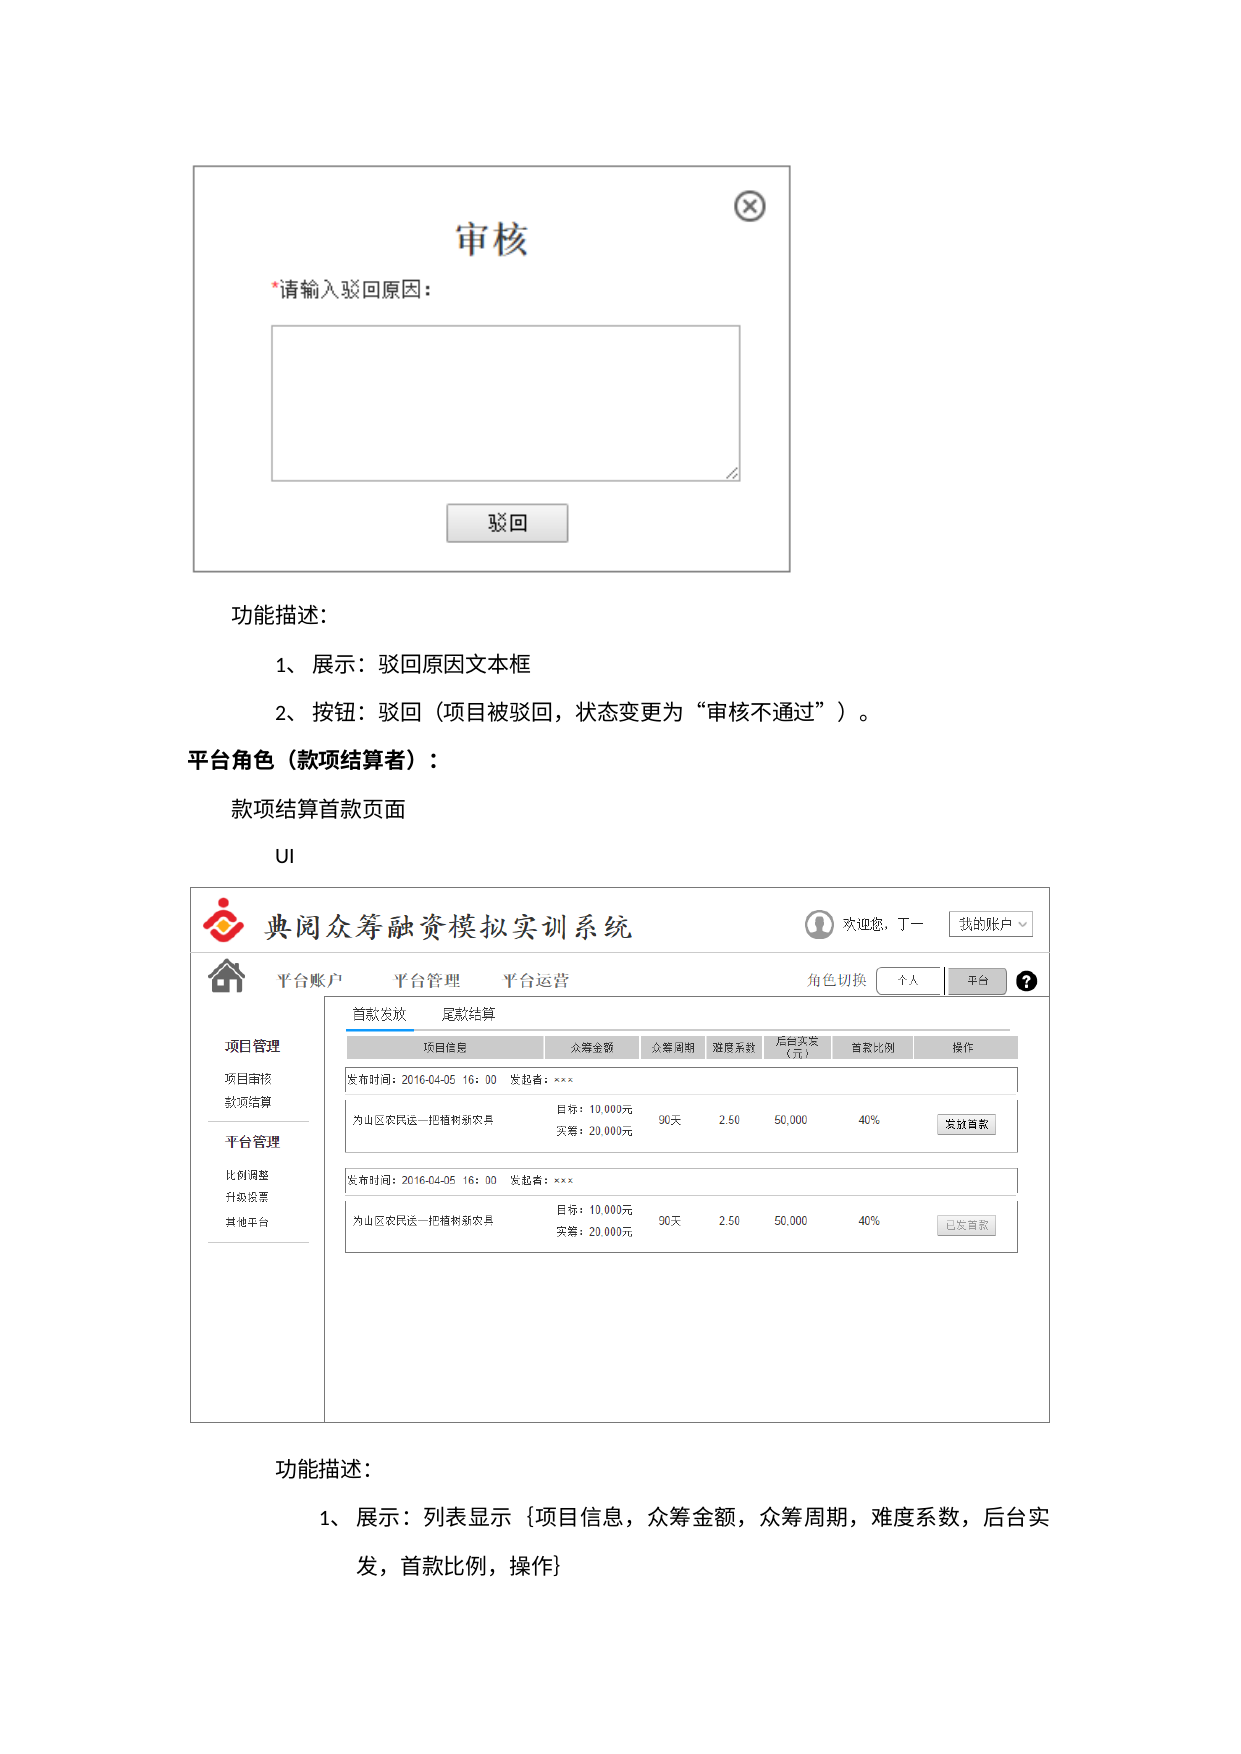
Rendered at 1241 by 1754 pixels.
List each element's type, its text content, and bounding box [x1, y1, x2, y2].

picture [187, 162, 794, 579]
text 平台角色（款项结算者）： [187, 743, 1053, 775]
picture [187, 885, 1053, 1425]
list 按钮：驳回（项目被驳回，状态变更为“审核不通过”）。 [275, 694, 1053, 727]
list 展示：列表显示｛项目信息，众筹金额，众筹周期，难度系数，后台实发，首款比例，操作｝ [319, 1499, 1053, 1581]
text 款项结算首款页面 [187, 791, 1053, 824]
text 功能描述： [187, 1451, 1053, 1484]
list 展示：驳回原因文本框 [275, 646, 1053, 679]
text 功能描述： [187, 598, 1053, 630]
text UI [187, 839, 1053, 872]
